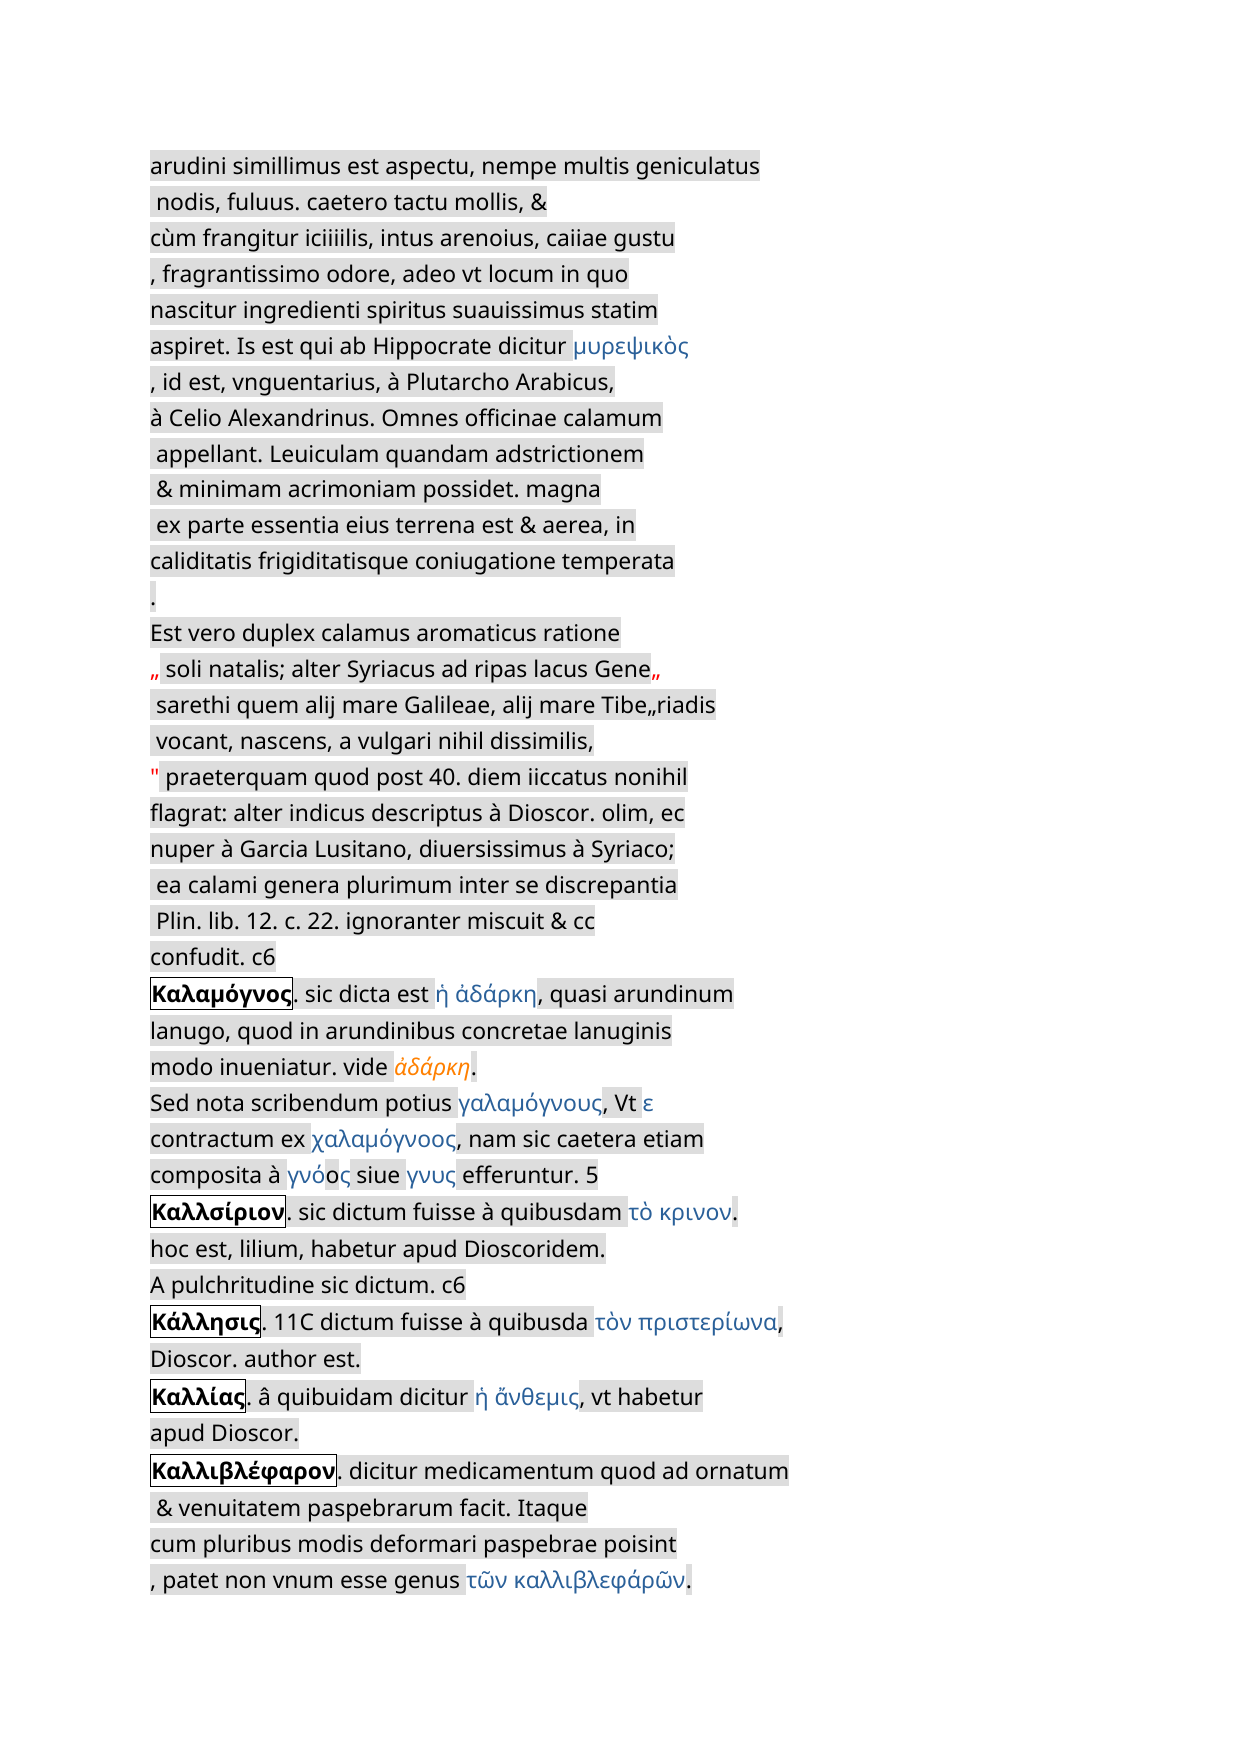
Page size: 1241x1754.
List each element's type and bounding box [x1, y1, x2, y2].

text [150, 150, 1090, 1595]
